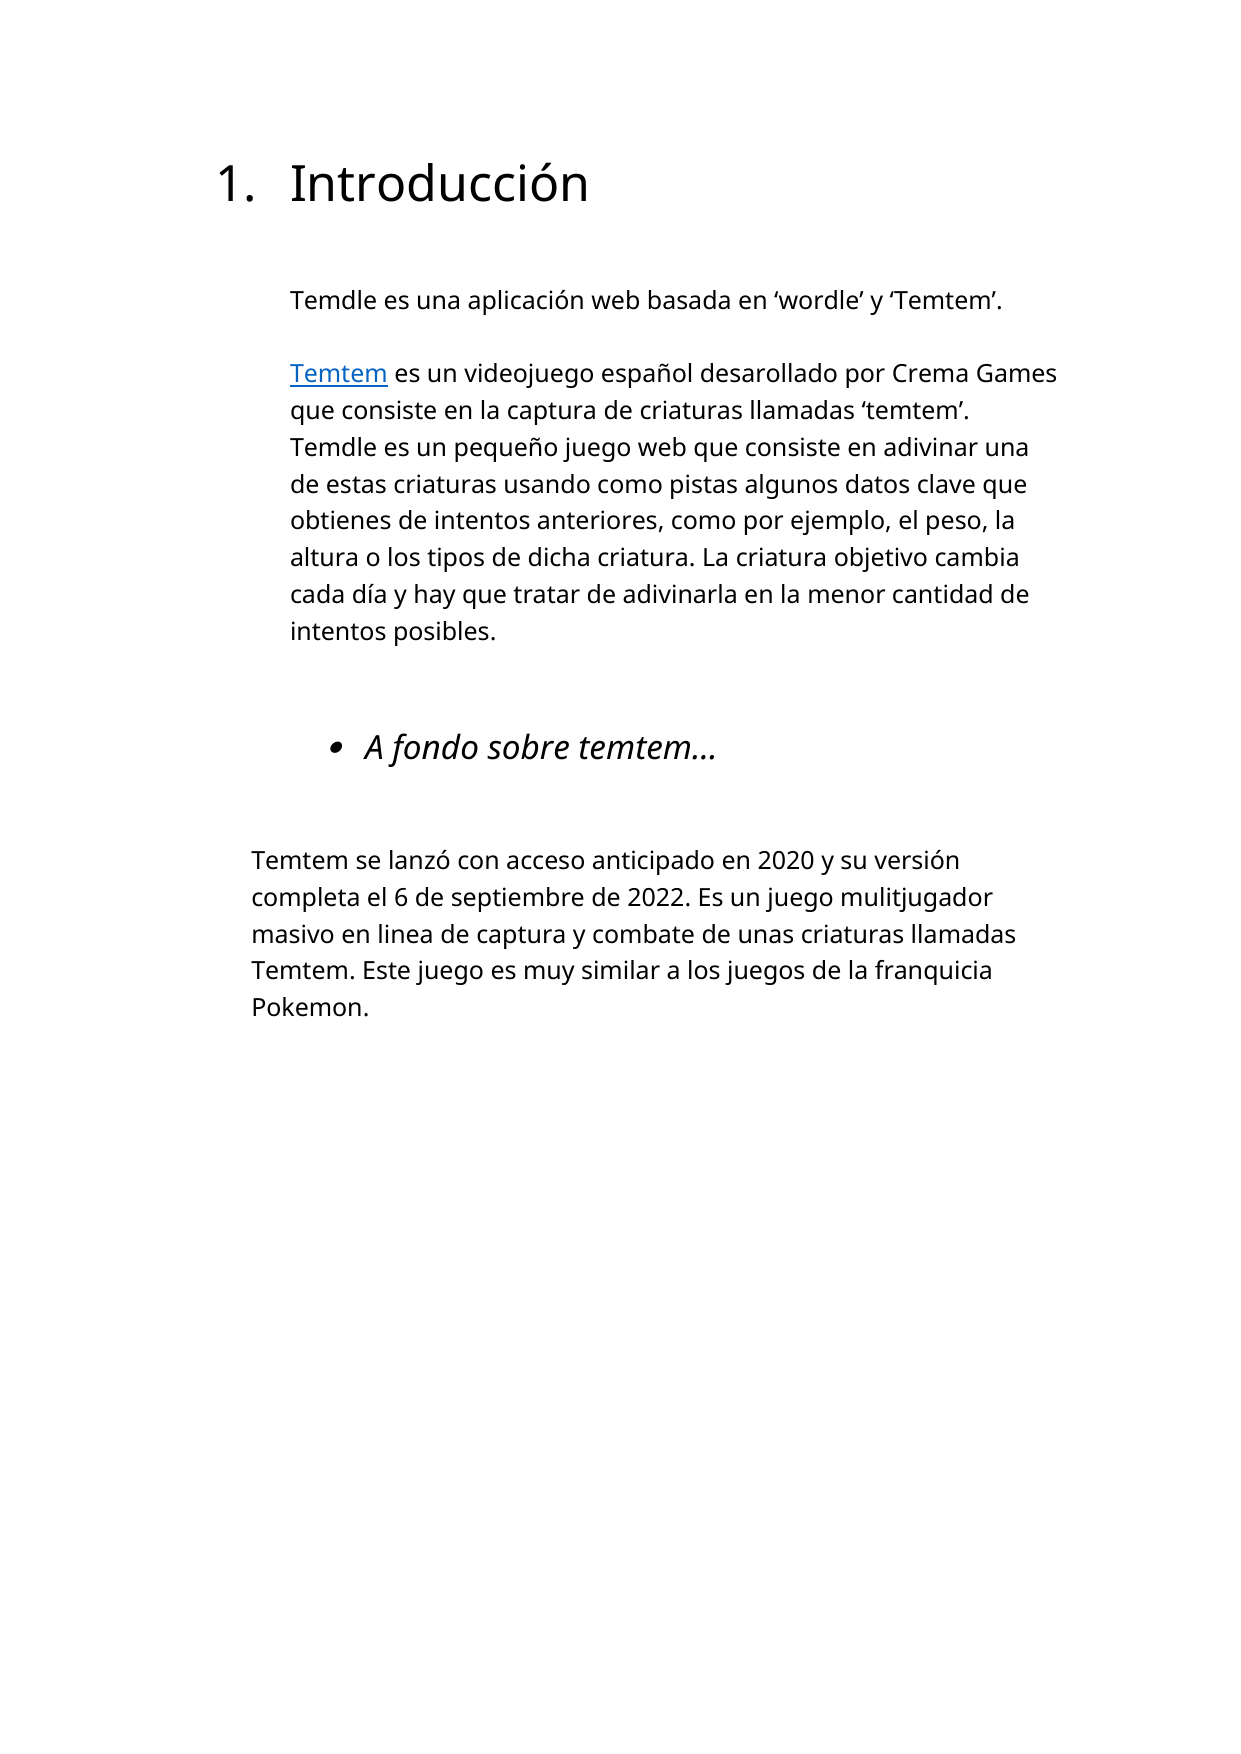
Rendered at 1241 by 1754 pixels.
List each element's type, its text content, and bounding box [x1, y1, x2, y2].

text Temtem se lanzó con acceso anticipado en 2020 y su versión completa el 6 de septiembre de 2022. Es un juego mulitjugador masivo en linea de captura y combate de unas criaturas llamadas Temtem. Este juego es muy similar a los juegos de la franquicia Pokemon. [251, 843, 1063, 1024]
list Temdle es una aplicación web basada en ‘wordle’ y ‘Temtem’. [290, 282, 1063, 316]
list A fondo sobre temtem… [327, 724, 1063, 769]
list Temtem es un videojuego español desarollado por Crema Games que consiste en la captura de criaturas llamadas ‘temtem’. Temdle es un pequeño juego web que consiste en adivinar una de estas criaturas usando como pistas algunos datos clave que obtienes de intentos anteriores, como por ejemplo, el peso, la altura o los tipos de dicha criatura. La criatura objetivo cambia cada día y hay que tratar de adivinarla en la menor cantidad de intentos posibles. [290, 356, 1063, 647]
list Introducción [215, 148, 1063, 216]
